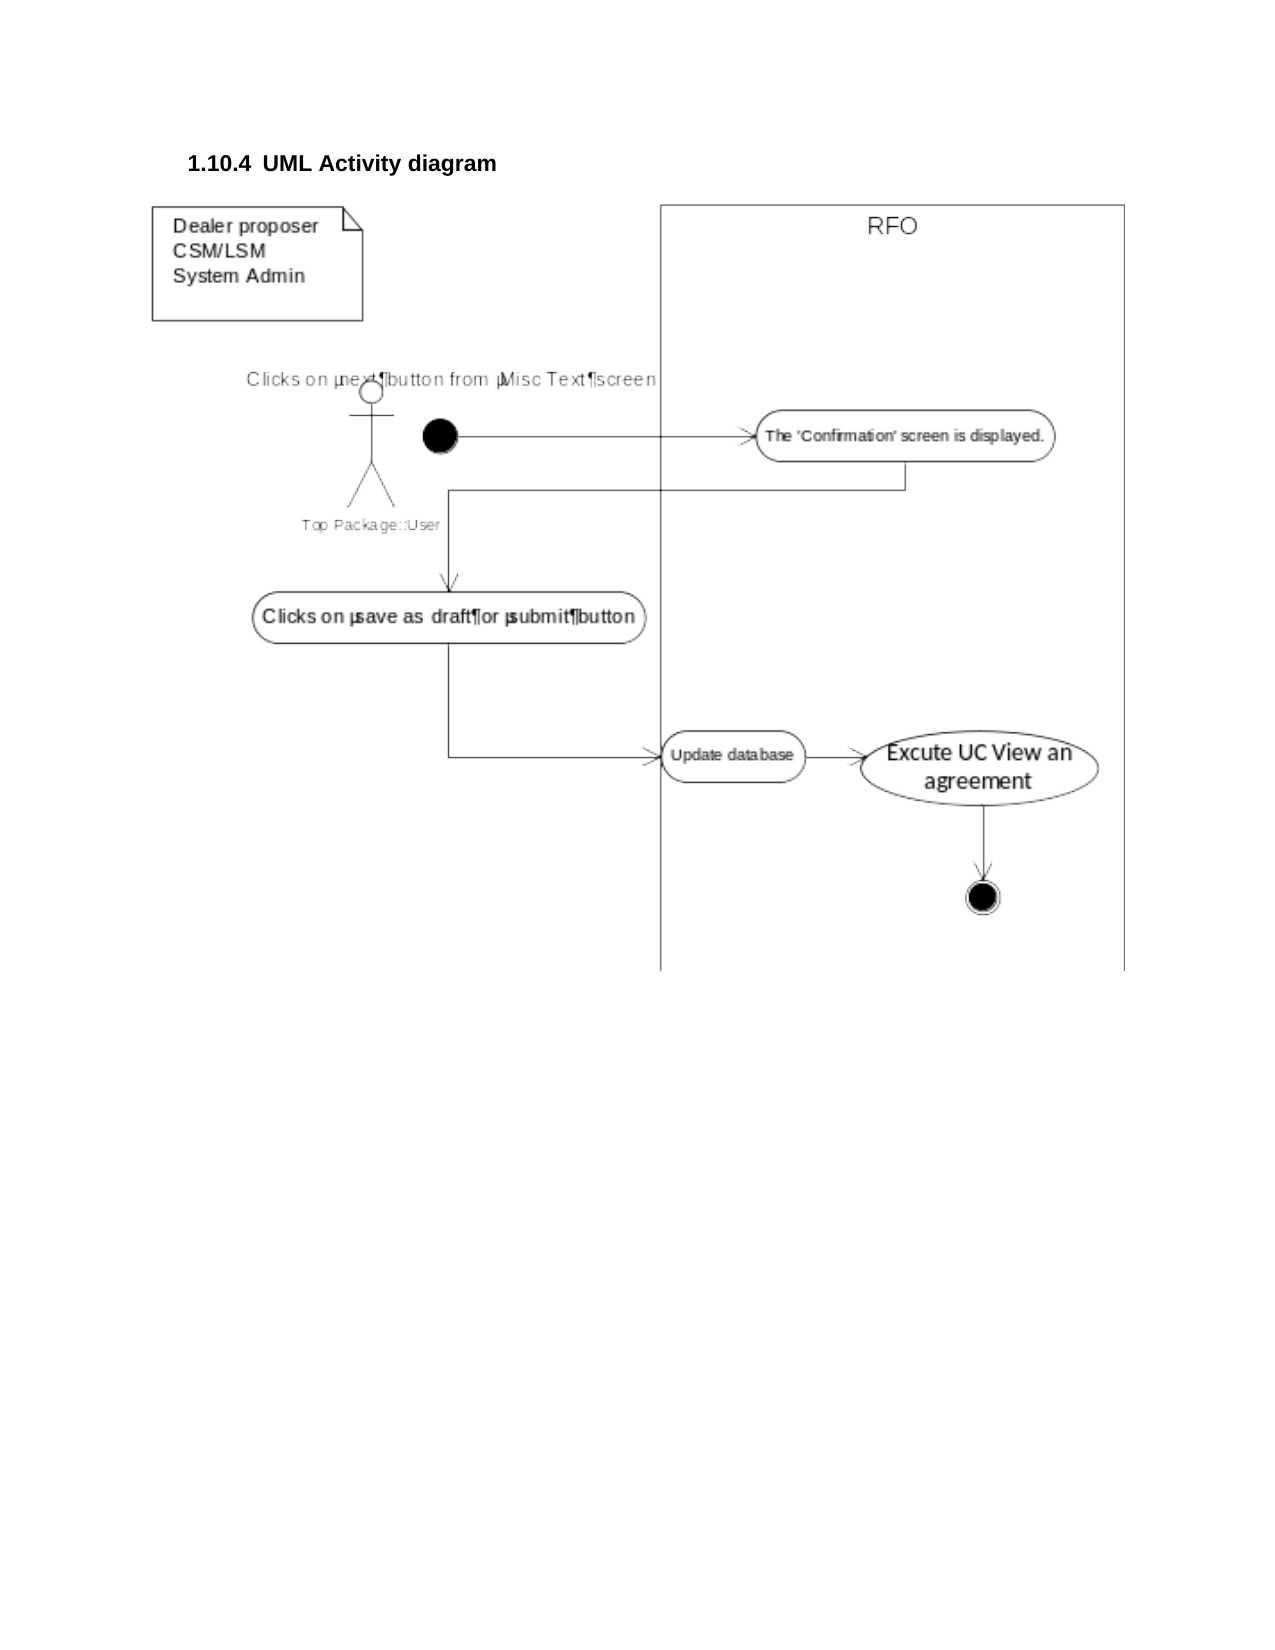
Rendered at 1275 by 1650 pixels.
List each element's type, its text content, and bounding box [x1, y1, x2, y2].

subtitle UML Activity diagram [187, 150, 1125, 176]
